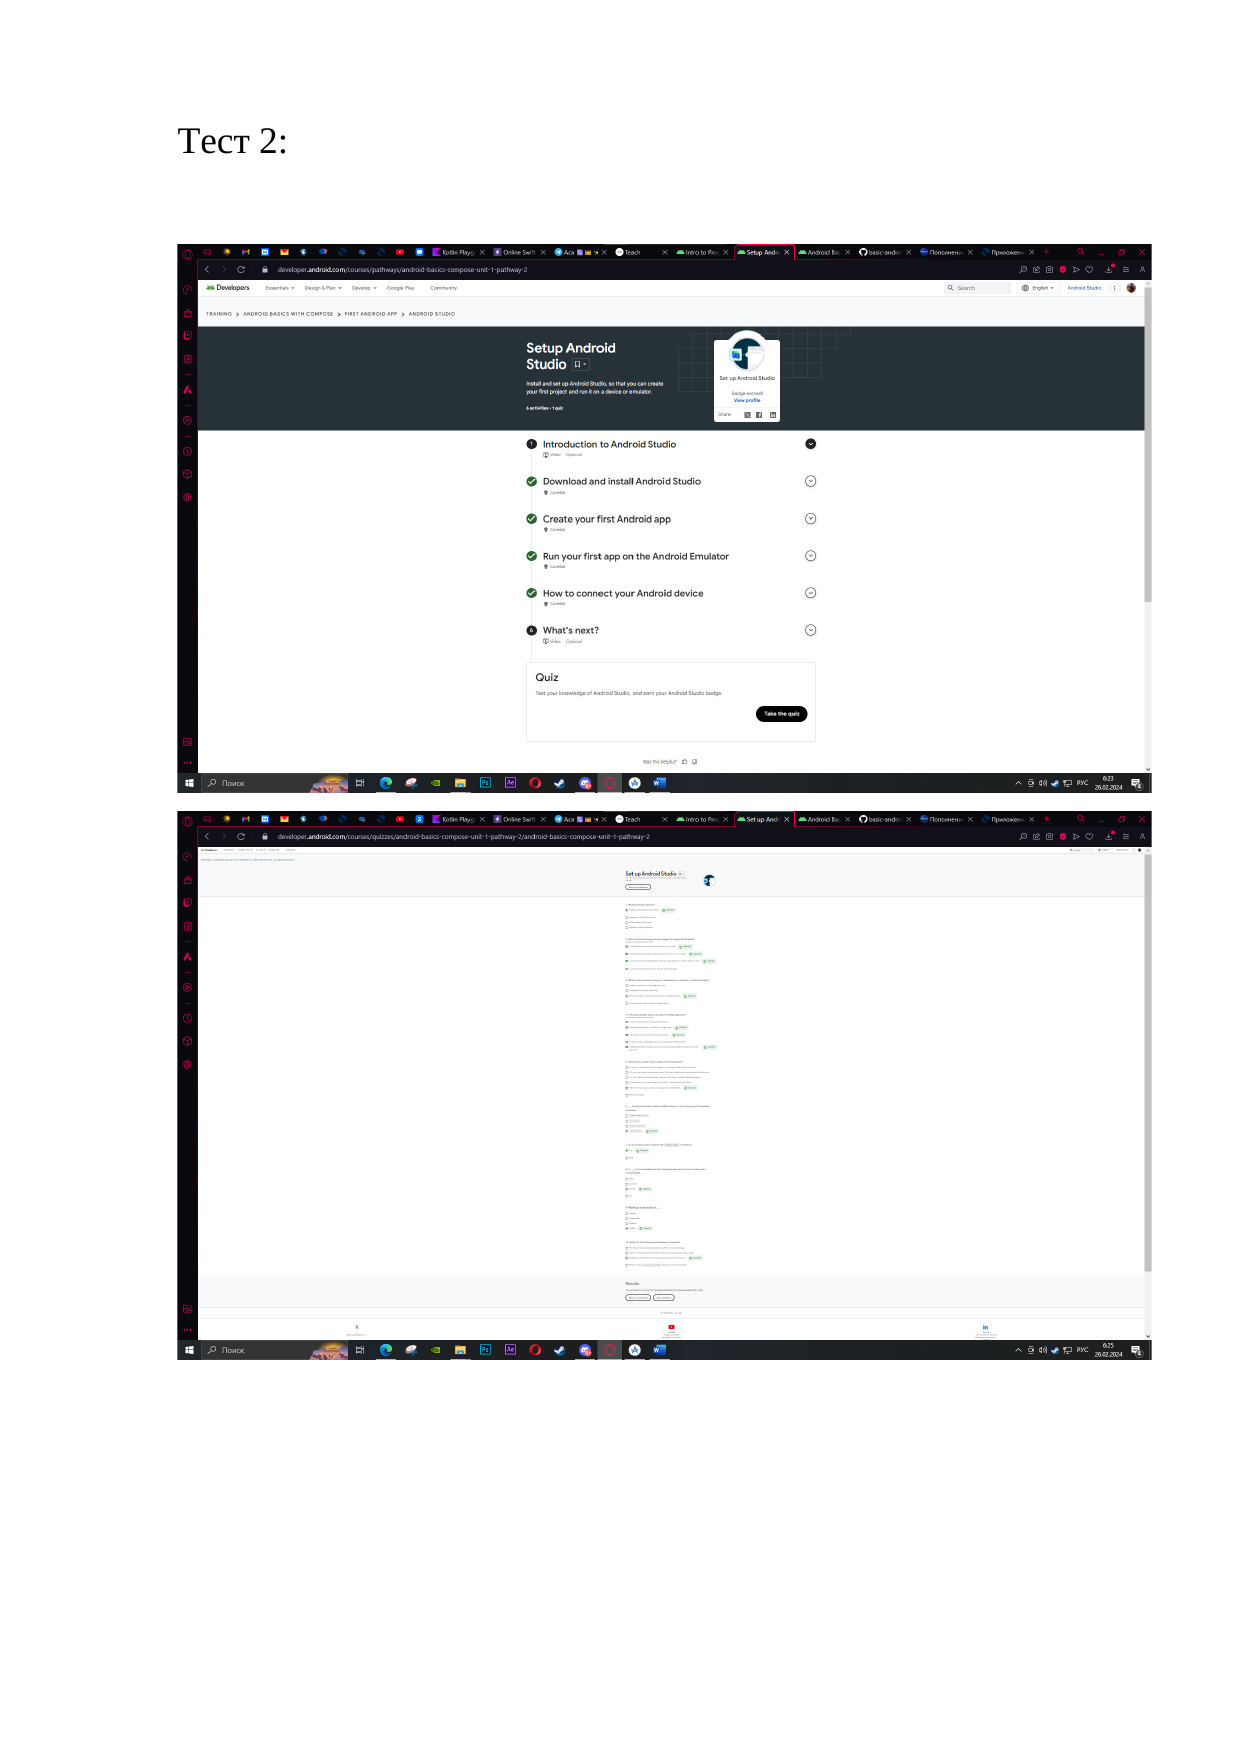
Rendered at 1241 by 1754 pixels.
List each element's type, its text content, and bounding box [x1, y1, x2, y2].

picture [177, 244, 1152, 793]
picture [177, 811, 1152, 1360]
text Тест 2: [177, 118, 1152, 161]
